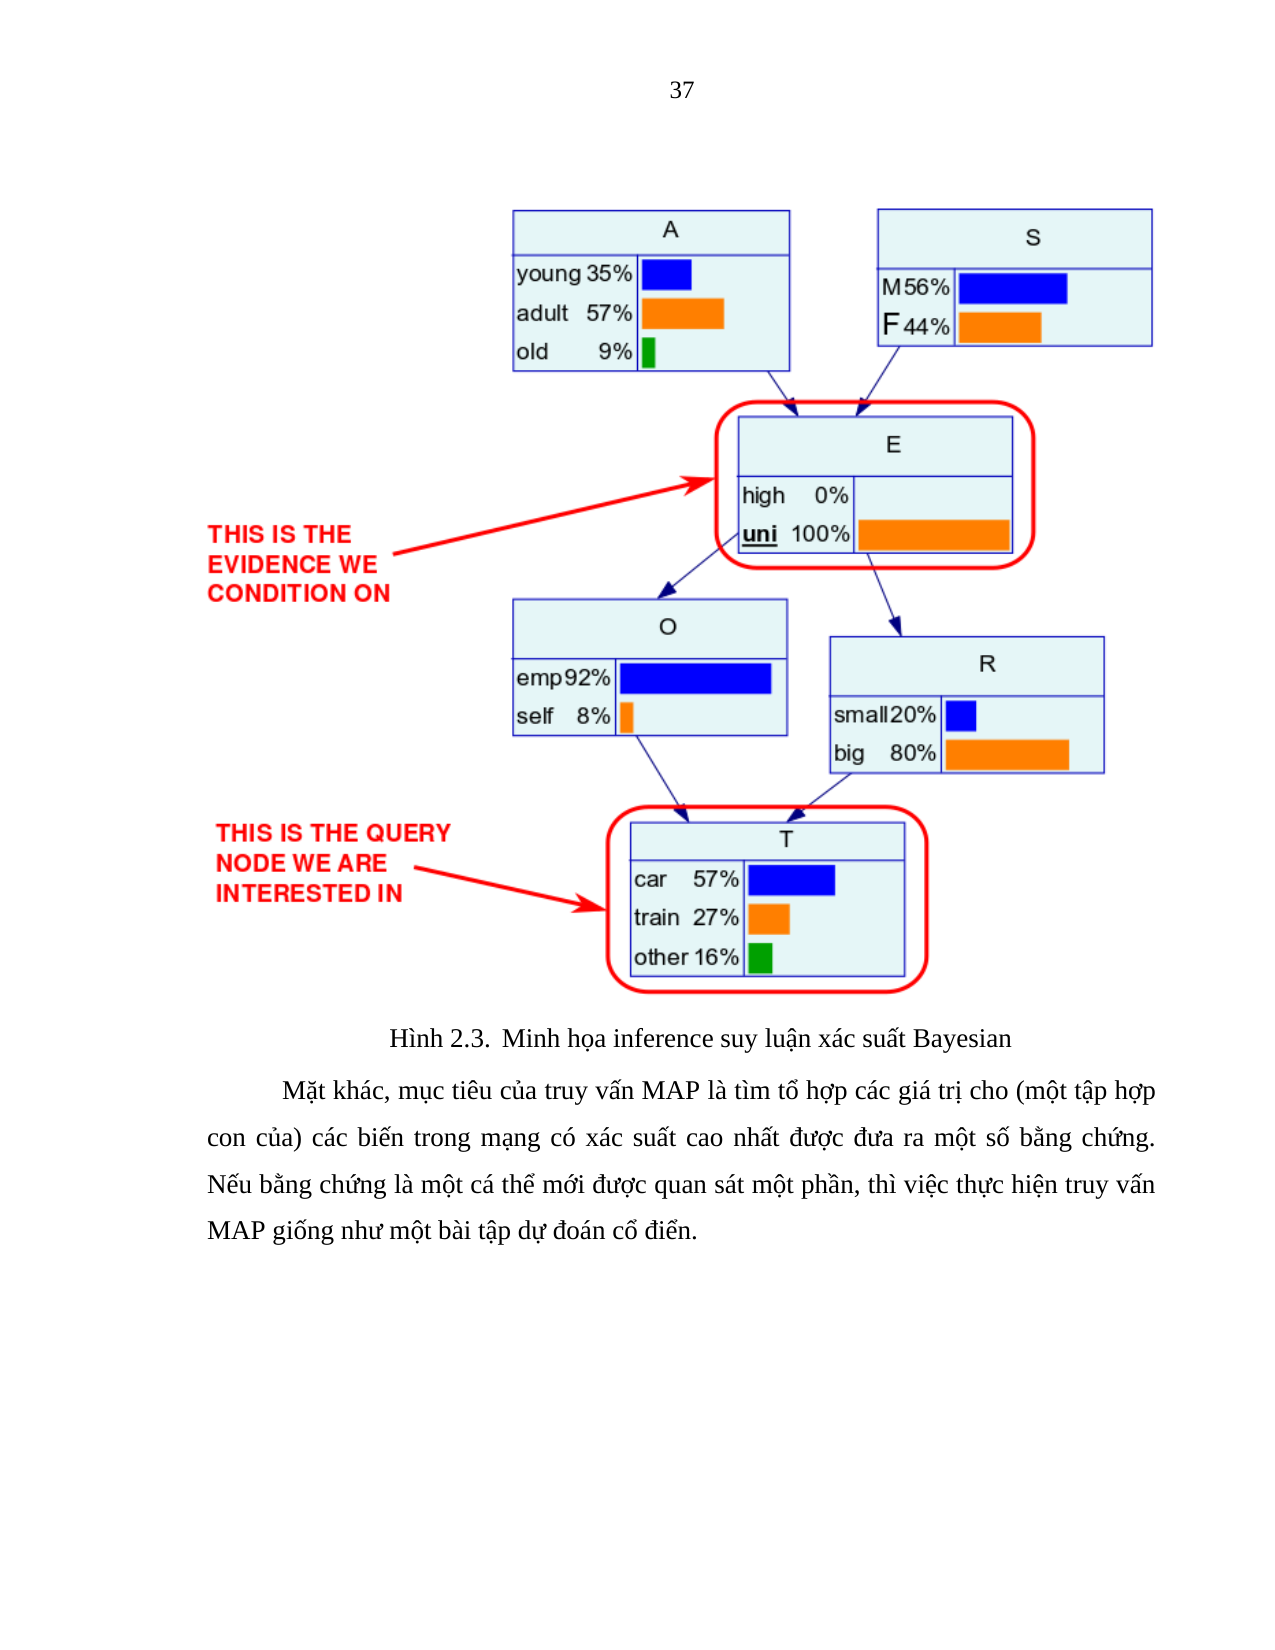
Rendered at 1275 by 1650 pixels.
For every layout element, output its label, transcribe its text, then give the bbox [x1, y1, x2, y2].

text Mặt khác, mục tiêu của truy vấn MAP là tìm tổ hợp các giá trị cho (một tập hợp con của) các biến trong mạng có xác suất cao nhất được đưa ra một số bằng chứng. Nếu bằng chứng là một cá thể mới được quan sát một phần, thì việc thực hiện truy vấn MAP giống như một bài tập dự đoán cổ điển. [207, 1074, 1157, 1246]
list Minh họa inference suy luận xác suất Bayesian [244, 1022, 1157, 1054]
picture [206, 206, 1157, 998]
